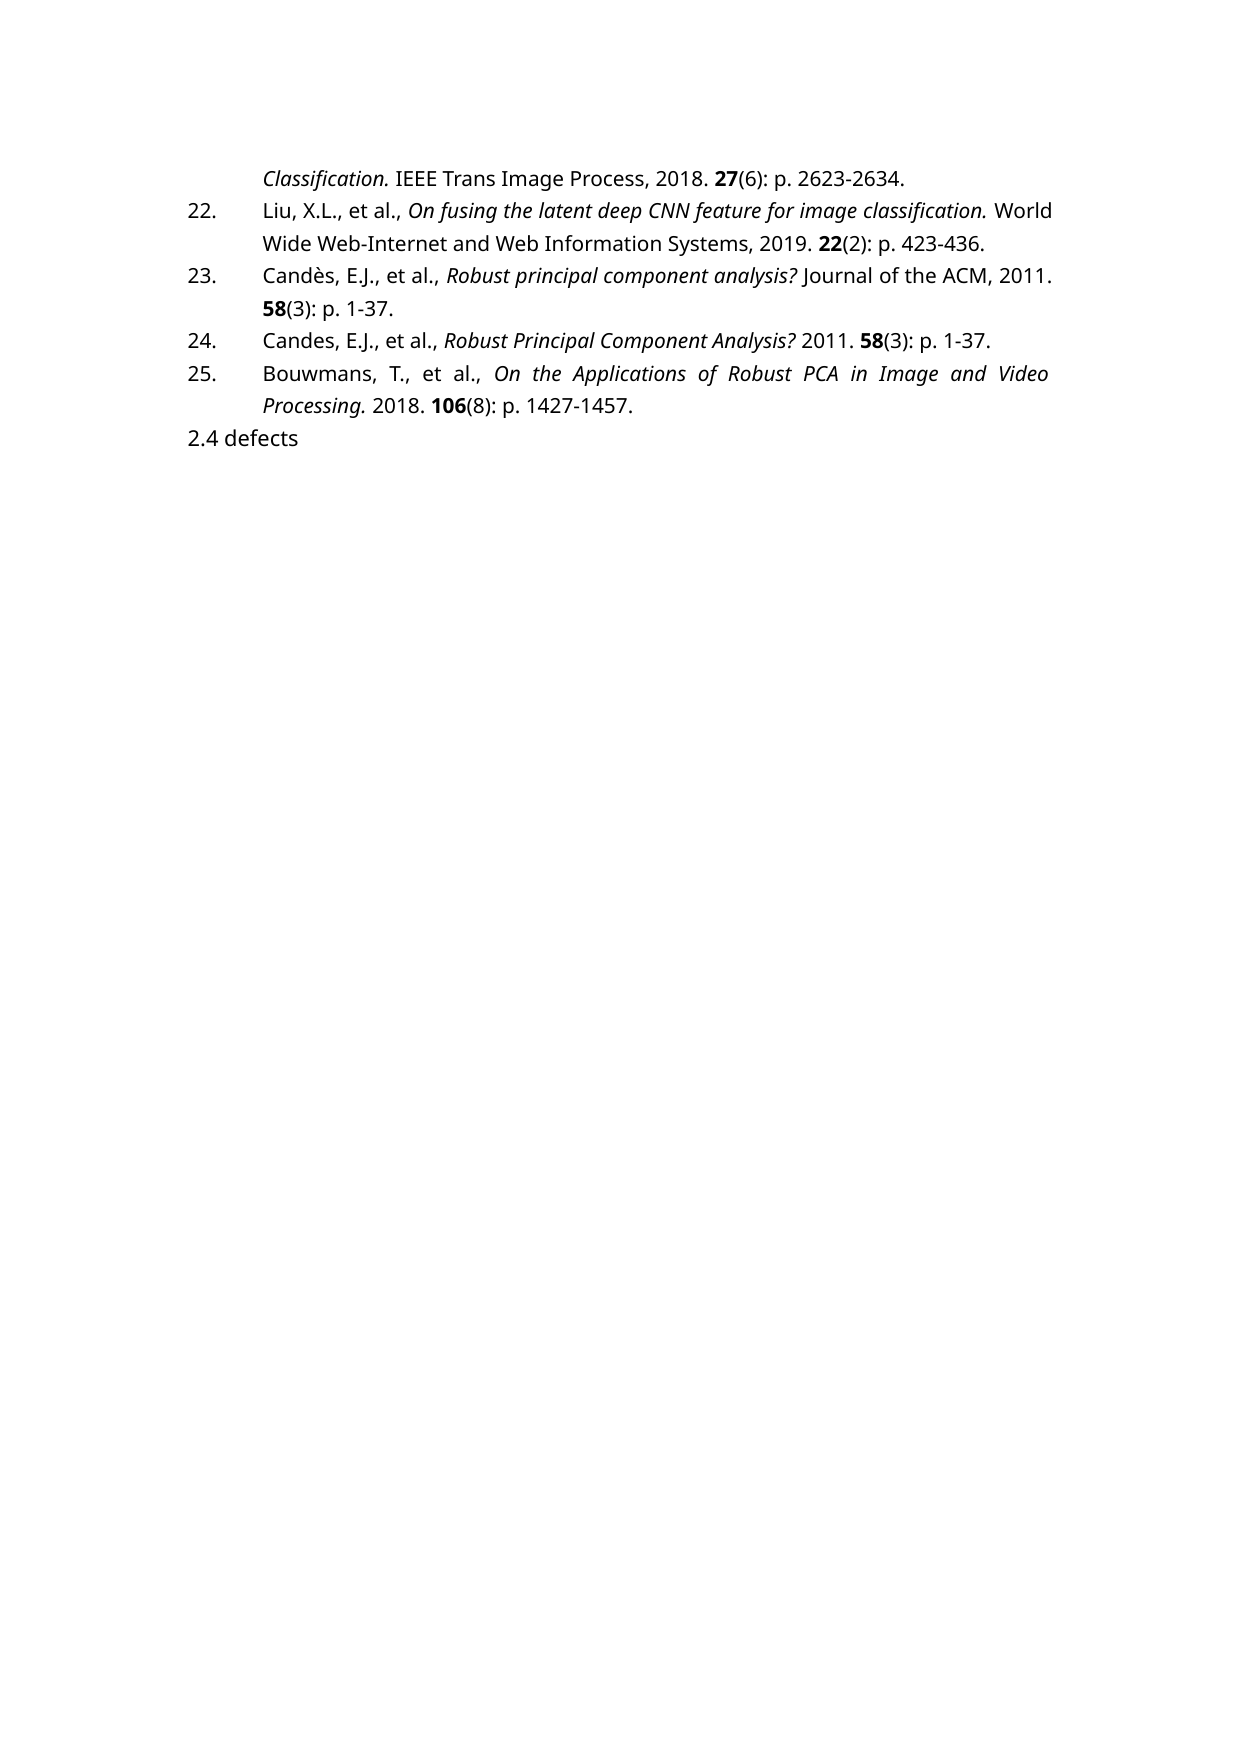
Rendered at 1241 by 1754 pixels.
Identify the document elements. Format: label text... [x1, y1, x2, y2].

text 24. Candes, E.J., et al., Robust Principal Component Analysis? 2011. 58(3): p. 1-37. [187, 324, 1053, 357]
text 23. Candès, E.J., et al., Robust principal component analysis? Journal of the ACM, 2011. 58(3): p. 1-37. [187, 259, 1053, 324]
text 25. Bouwmans, T., et al., On the Applications of Robust PCA in Image and Video Processing. 2018. 106(8): p. 1427-1457. [187, 357, 1053, 422]
text 2.4 defects [187, 422, 1053, 454]
